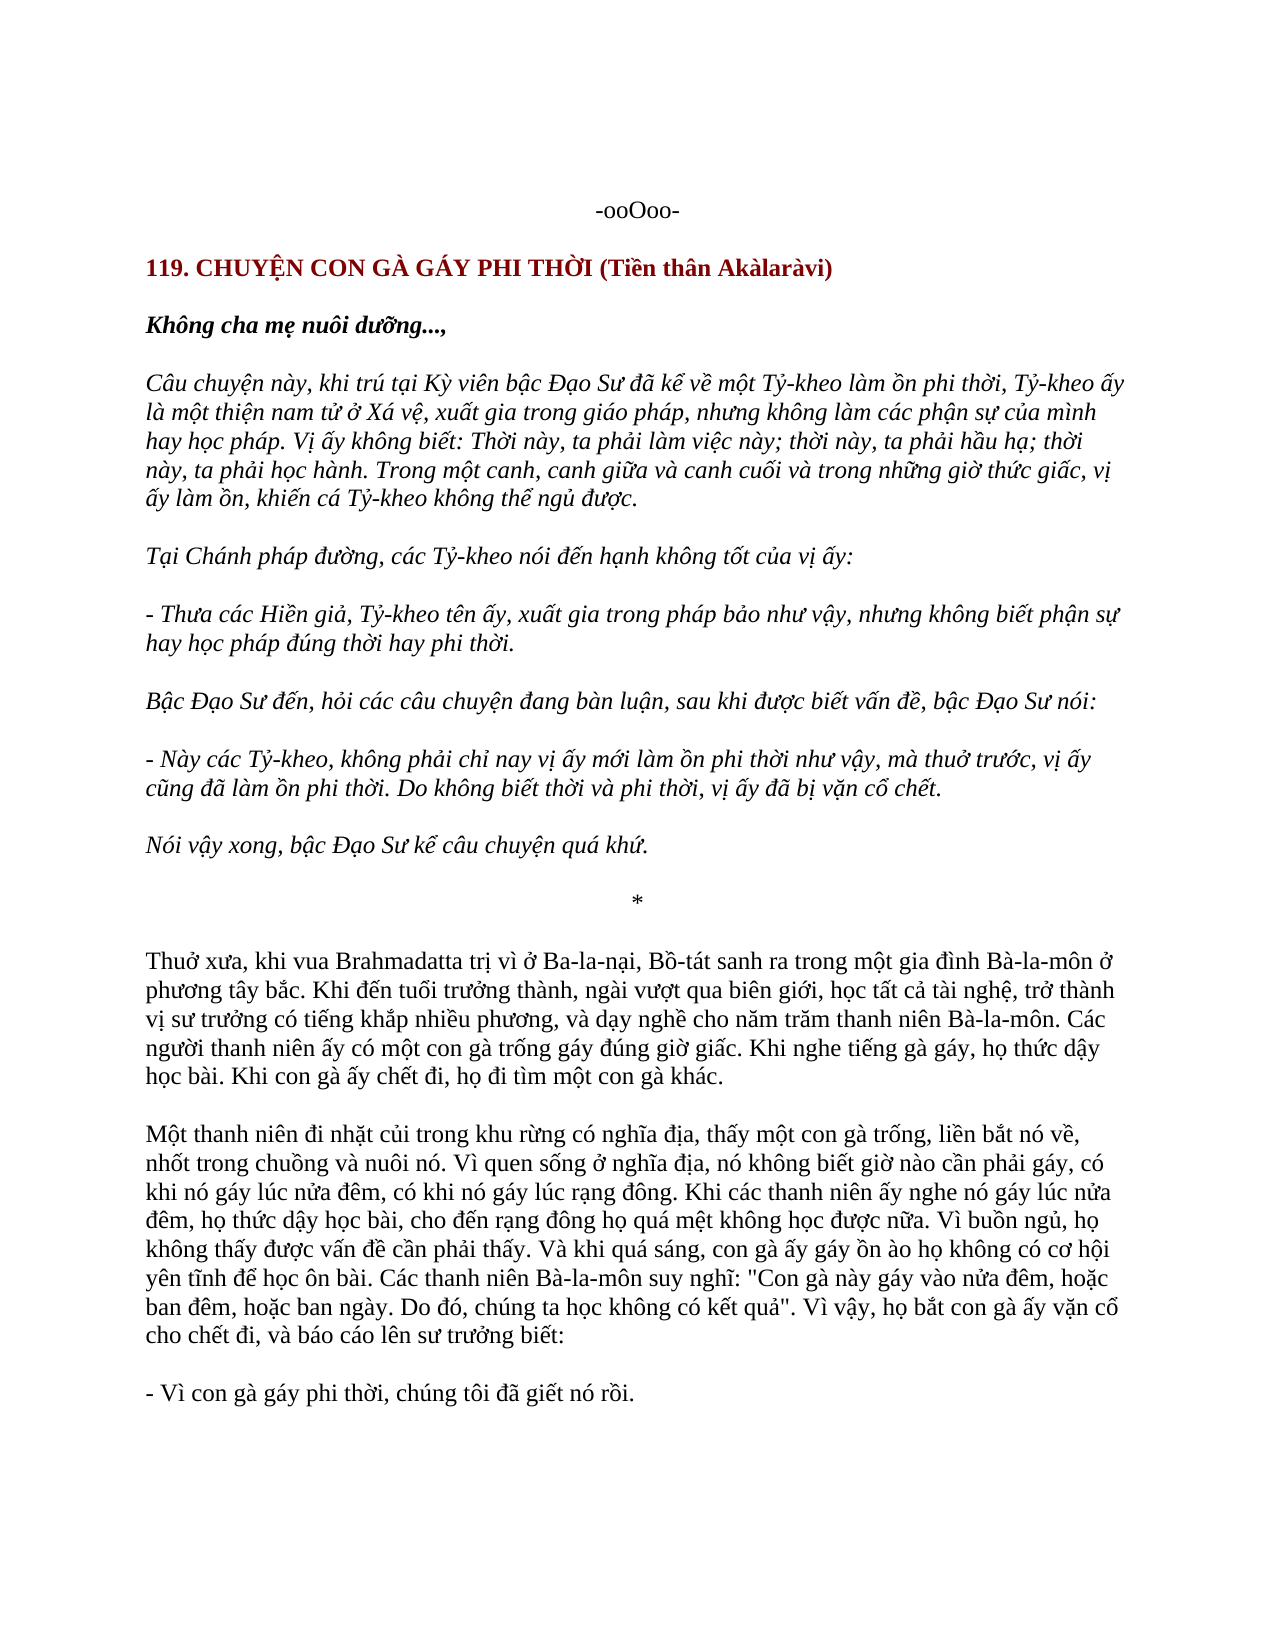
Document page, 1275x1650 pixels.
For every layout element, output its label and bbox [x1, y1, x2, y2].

table_header [130, 150, 1145, 1452]
